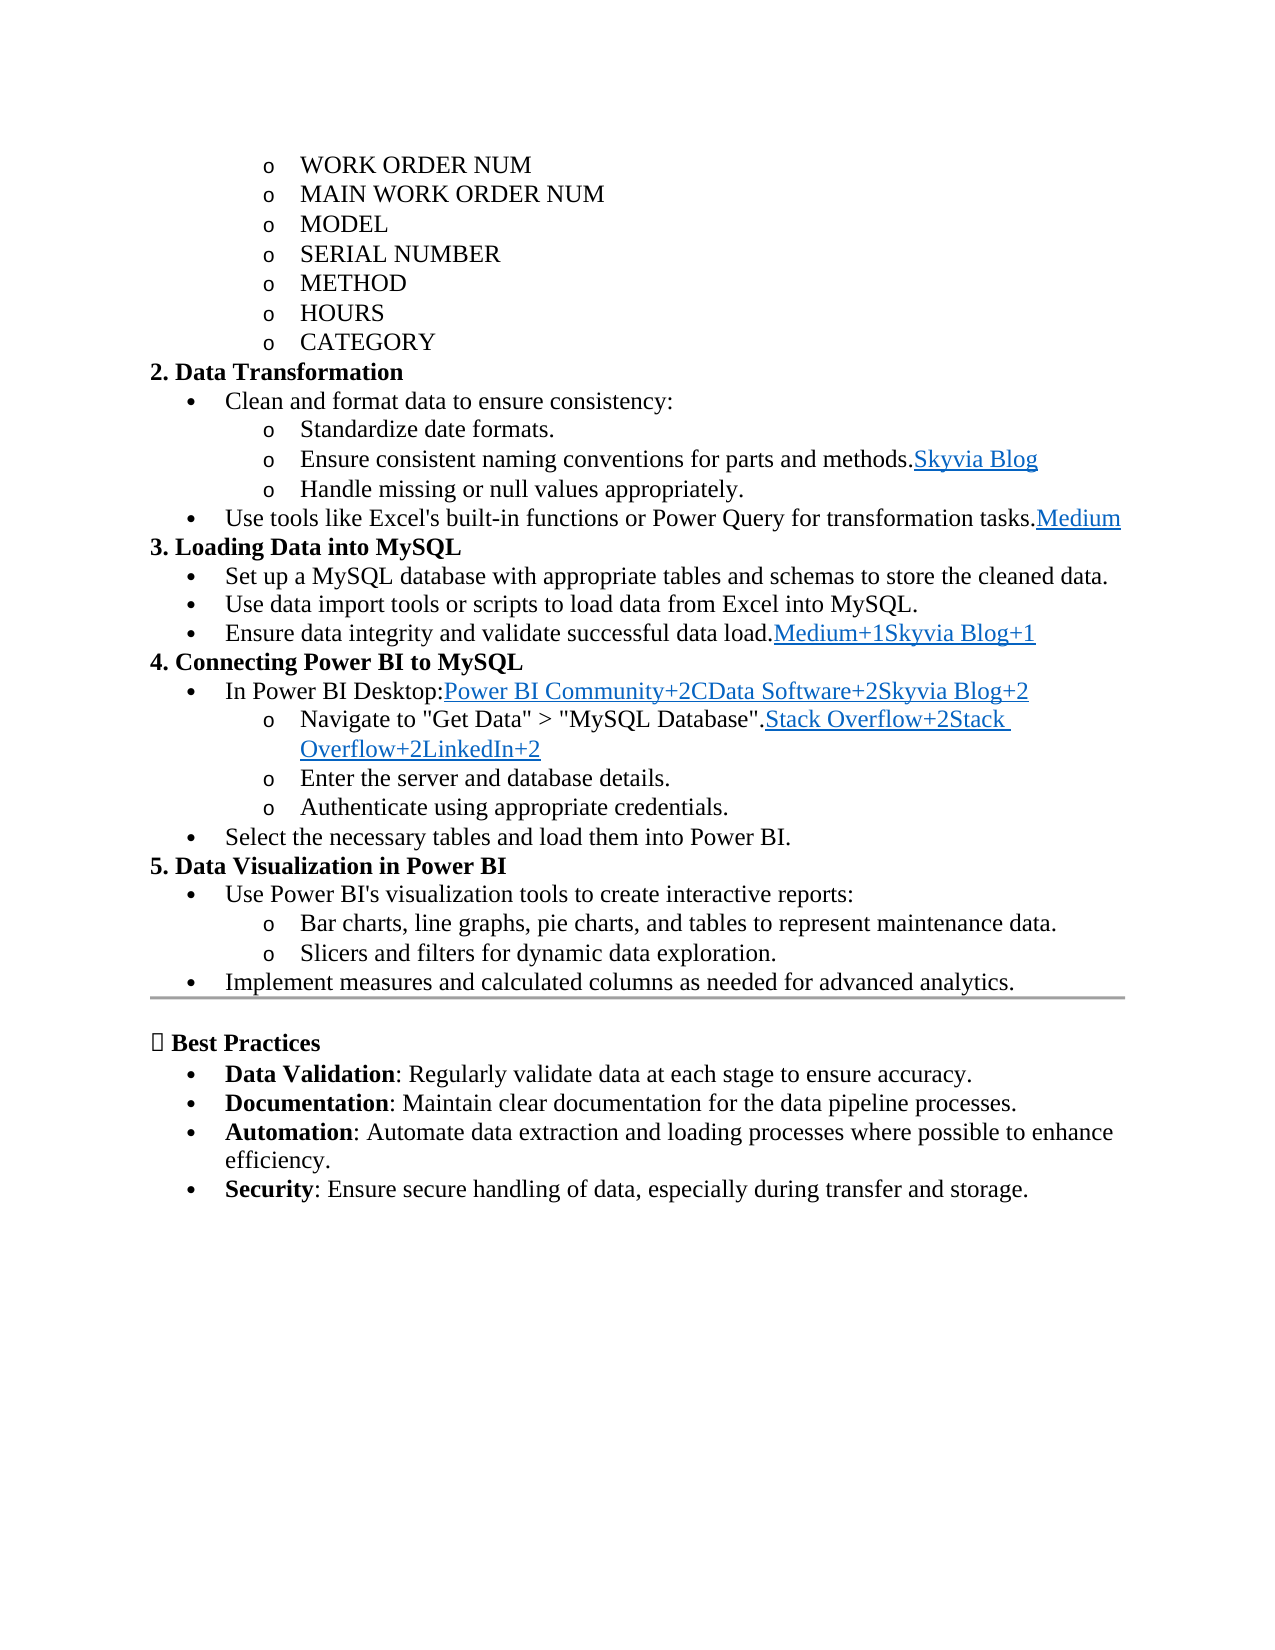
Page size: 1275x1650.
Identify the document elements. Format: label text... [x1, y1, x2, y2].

list MAIN WORK ORDER NUM [262, 179, 1125, 209]
text 5. Data Visualization in Power BI [150, 851, 1125, 879]
list HOURS [262, 298, 1125, 327]
list Slicers and filters for dynamic data exploration. [262, 938, 1125, 967]
text 2. Data Transformation [150, 357, 1125, 386]
list Set up a MySQL database with appropriate tables and schemas to store the cleaned data. [187, 561, 1125, 589]
list MODEL [262, 209, 1125, 239]
text 3. Loading Data into MySQL [150, 532, 1125, 561]
list Use tools like Excel's built-in functions or Power Query for transformation tasks.Medium [187, 503, 1125, 532]
list Enter the server and database details. [262, 763, 1125, 792]
list Navigate to "Get Data" > "MySQL Database".Stack Overflow+2Stack Overflow+2LinkedIn+2 [262, 704, 1125, 763]
list Clean and format data to ensure consistency: [187, 386, 1125, 414]
list Standardize date formats. [262, 414, 1125, 444]
list SERIAL NUMBER [262, 239, 1125, 268]
list In Power BI Desktop:Power BI Community+2CData Software+2Skyvia Blog+2 [187, 676, 1125, 704]
list Use data import tools or scripts to load data from Excel into MySQL. [187, 589, 1125, 618]
text ✅ Best Practices [150, 1025, 1125, 1059]
list Bar charts, line graphs, pie charts, and tables to represent maintenance data. [262, 908, 1125, 938]
list Documentation: Maintain clear documentation for the data pipeline processes. [187, 1088, 1125, 1117]
list Implement measures and calculated columns as needed for advanced analytics. [187, 967, 1125, 996]
text 4. Connecting Power BI to MySQL [150, 647, 1125, 676]
list Data Validation: Regularly validate data at each stage to ensure accuracy. [187, 1059, 1125, 1088]
list Automation: Automate data extraction and loading processes where possible to enhance efficiency. [187, 1117, 1125, 1174]
list Select the necessary tables and load them into Power BI. [187, 822, 1125, 851]
list METHOD [262, 268, 1125, 298]
list Security: Ensure secure handling of data, especially during transfer and storage. [187, 1174, 1125, 1203]
list Handle missing or null values appropriately. [262, 474, 1125, 503]
list Authenticate using appropriate credentials. [262, 792, 1125, 822]
list Ensure data integrity and validate successful data load.Medium+1Skyvia Blog+1 [187, 618, 1125, 647]
list Use Power BI's visualization tools to create interactive reports: [187, 879, 1125, 908]
list CATEGORY [262, 327, 1125, 357]
list WORK ORDER NUM [262, 150, 1125, 179]
list Ensure consistent naming conventions for parts and methods.Skyvia Blog [262, 444, 1125, 474]
